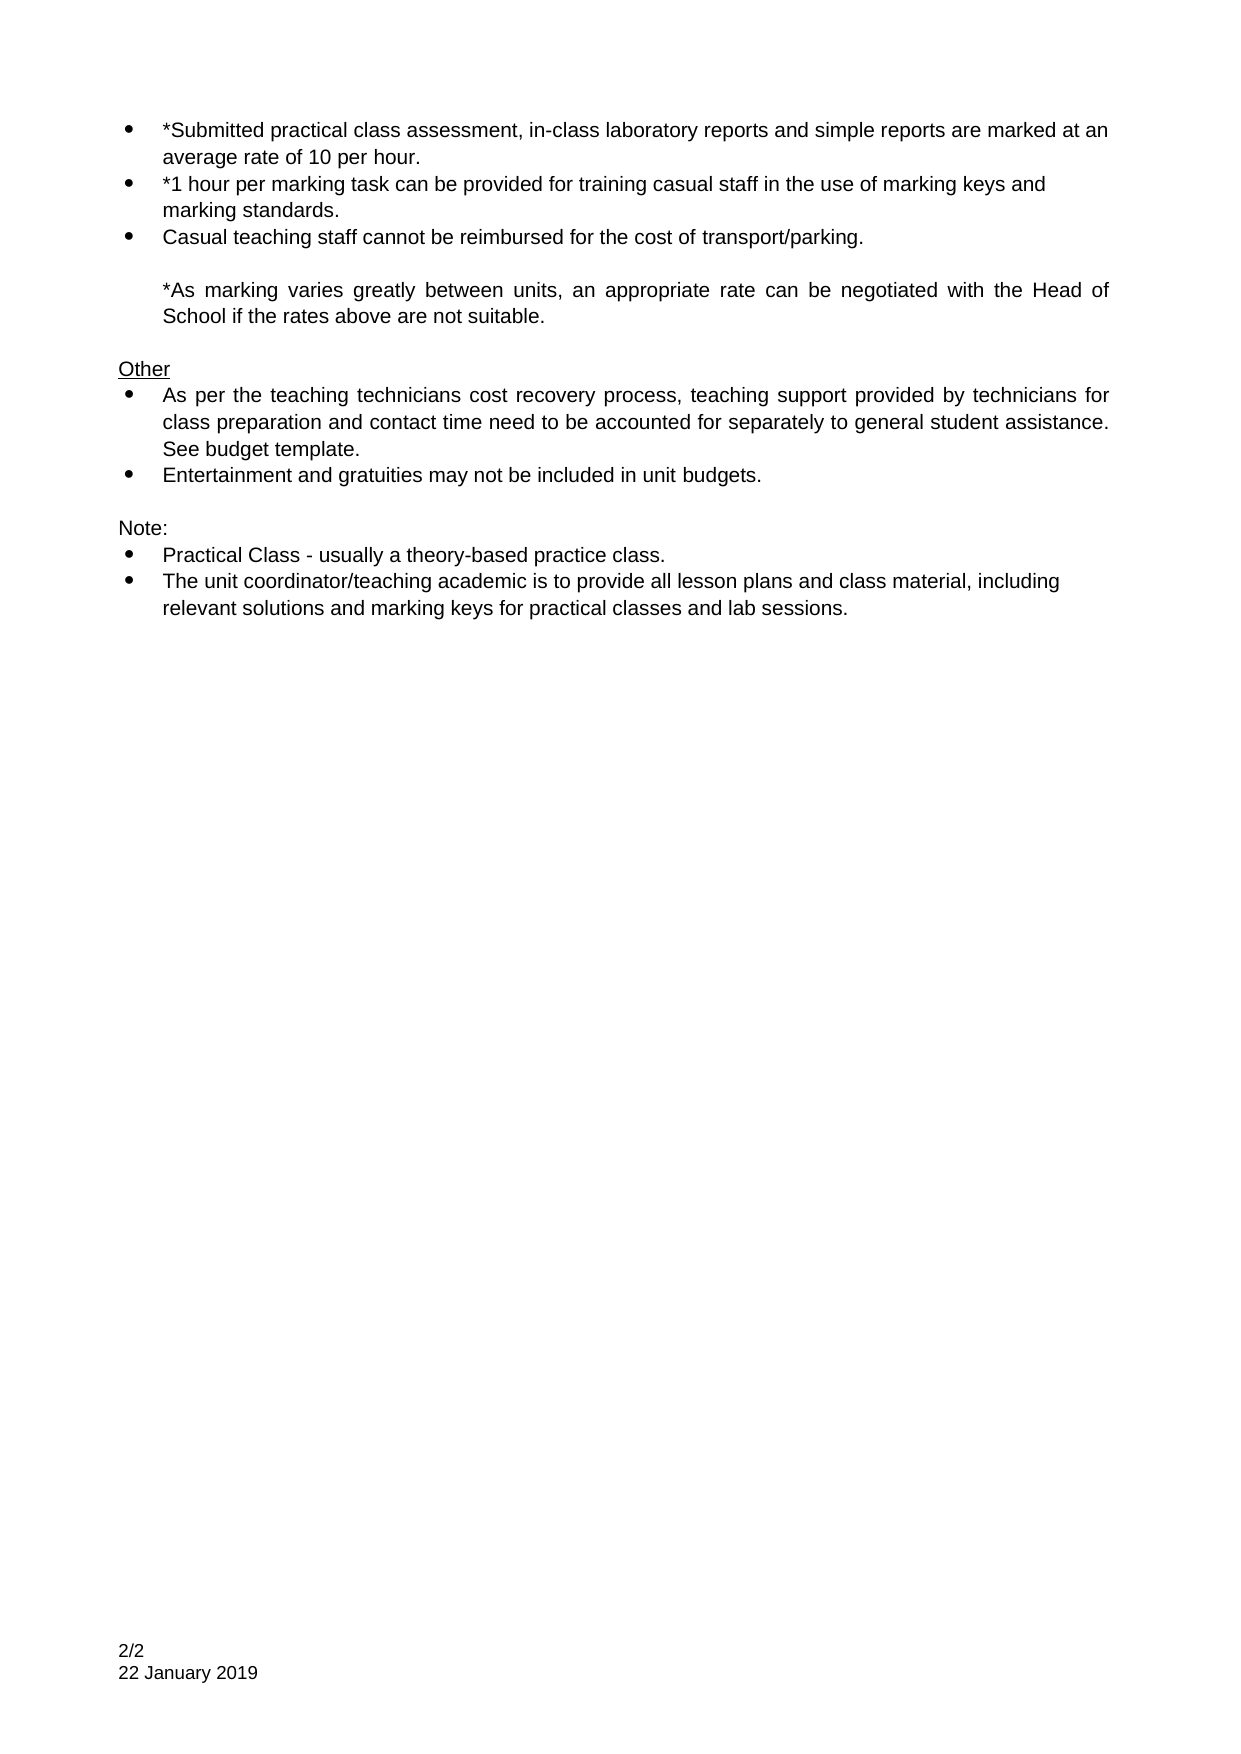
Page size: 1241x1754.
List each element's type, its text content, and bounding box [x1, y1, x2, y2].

text Note: [118, 516, 1111, 540]
list Entertainment and gratuities may not be included in unit budgets. [125, 463, 1122, 487]
list *1 hour per marking task can be provided for training casual staff in the use of marking keys and marking standards. [125, 171, 1111, 222]
list *Submitted practical class assessment, in-class laboratory reports and simple reports are marked at an average rate of 10 per hour. [125, 118, 1111, 169]
text Other [118, 357, 1122, 381]
list As per the teaching technicians cost recovery process, teaching support provided by technicians for class preparation and contact time need to be accounted for separately to general student assistance. See budget template. [125, 383, 1111, 460]
text *As marking varies greatly between units, an appropriate rate can be negotiated with the Head of School if the rates above are not suitable. [162, 278, 1111, 328]
list Practical Class - usually a theory-based practice class. [125, 542, 1122, 567]
list The unit coordinator/teaching academic is to provide all lesson plans and class material, including relevant solutions and marking keys for practical classes and lab sessions. [125, 569, 1122, 620]
list Casual teaching staff cannot be reimbursed for the cost of transport/parking. [125, 224, 1122, 249]
